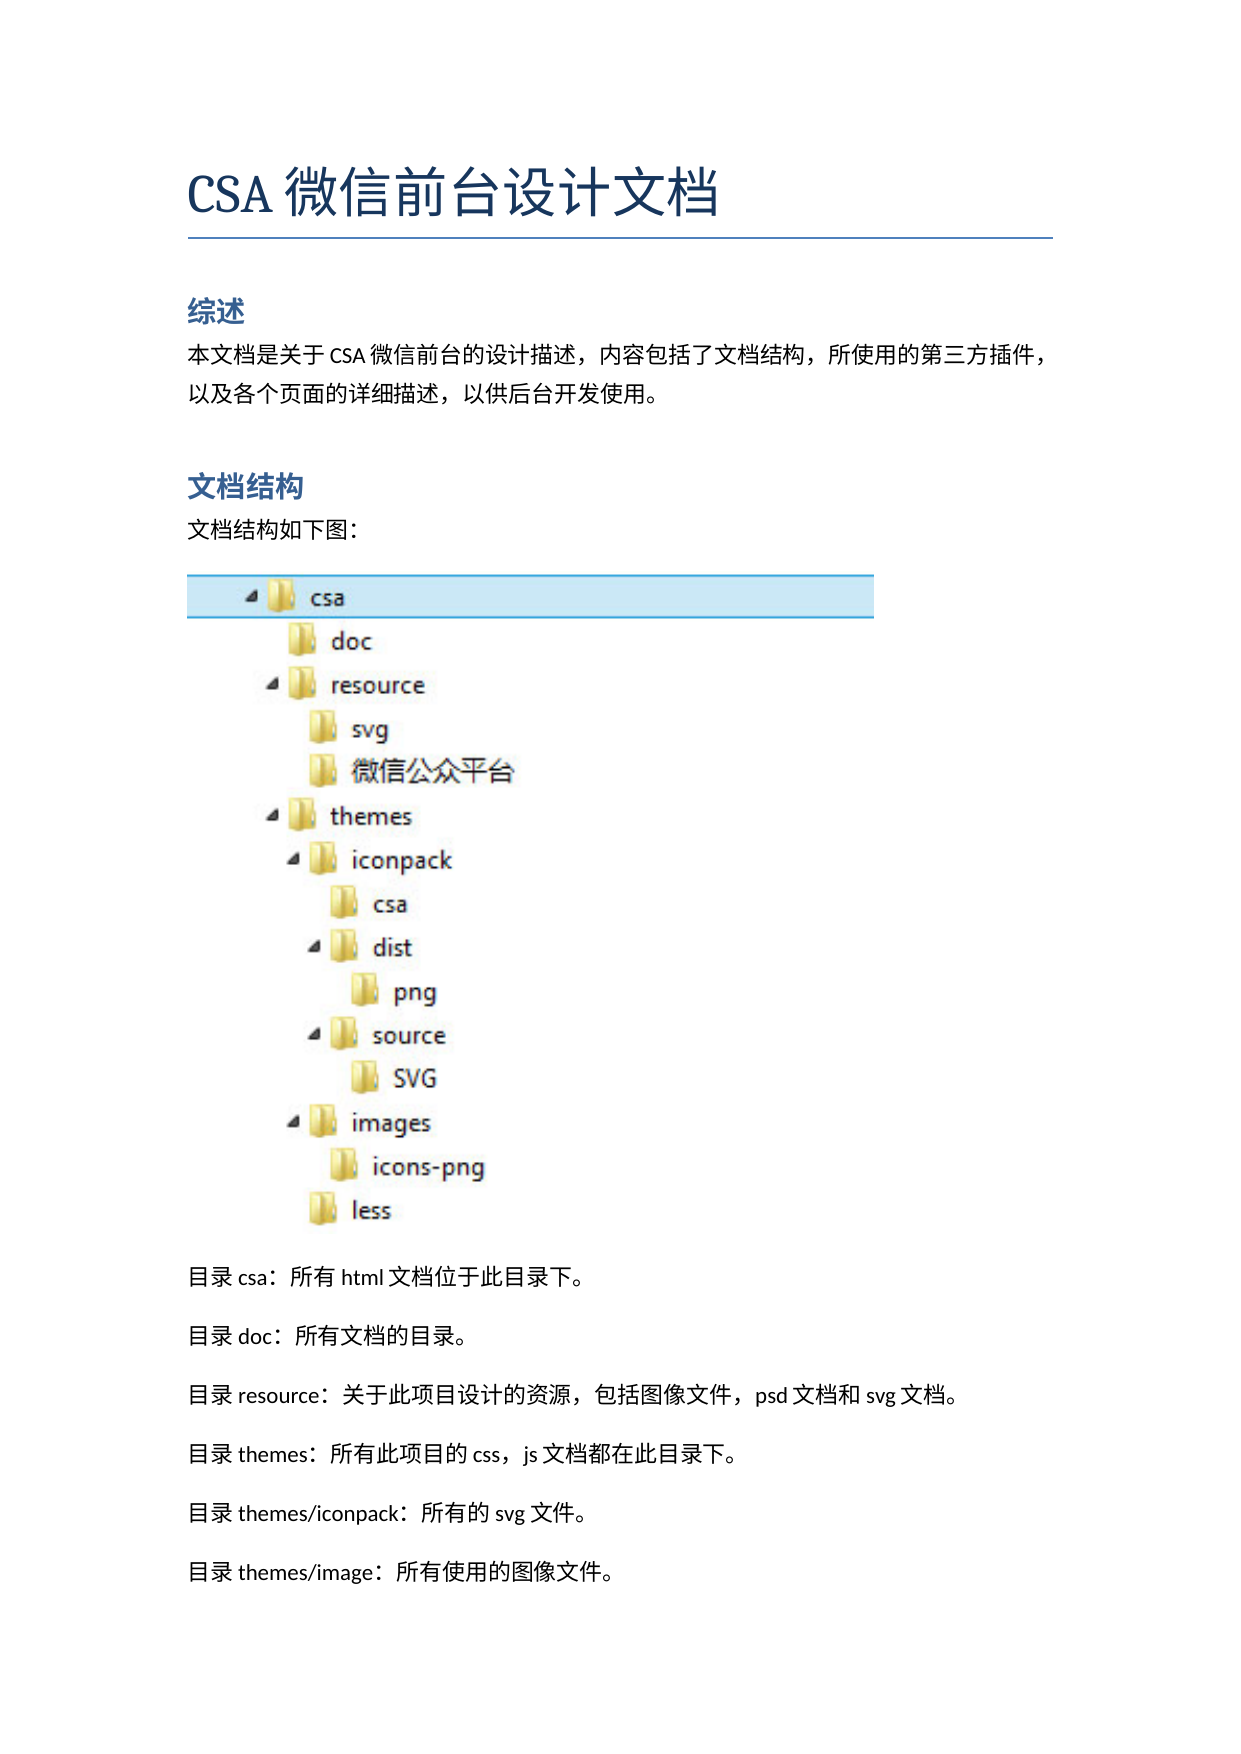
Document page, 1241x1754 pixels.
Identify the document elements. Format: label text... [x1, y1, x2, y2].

picture [187, 571, 874, 1234]
text 本文档是关于CSA微信前台的设计描述，内容包括了文档结构，所使用的第三方插件，以及各个页面的详细描述，以供后台开发使用。 [187, 337, 1053, 409]
text 文档结构如下图： [187, 512, 1053, 545]
text 目录resource：关于此项目设计的资源，包括图像文件，psd文档和svg文档。 [187, 1377, 1053, 1410]
title CSA微信前台设计文档 [187, 150, 1053, 239]
text 目录themes/image：所有使用的图像文件。 [187, 1553, 1053, 1587]
subtitle 综述 [187, 289, 1053, 331]
text 目录csa：所有html文档位于此目录下。 [187, 1259, 1053, 1292]
text 目录themes/iconpack：所有的svg文件。 [187, 1494, 1053, 1528]
text 目录doc：所有文档的目录。 [187, 1318, 1053, 1351]
text 目录themes：所有此项目的css，js文档都在此目录下。 [187, 1436, 1053, 1469]
subtitle 文档结构 [187, 464, 1053, 506]
